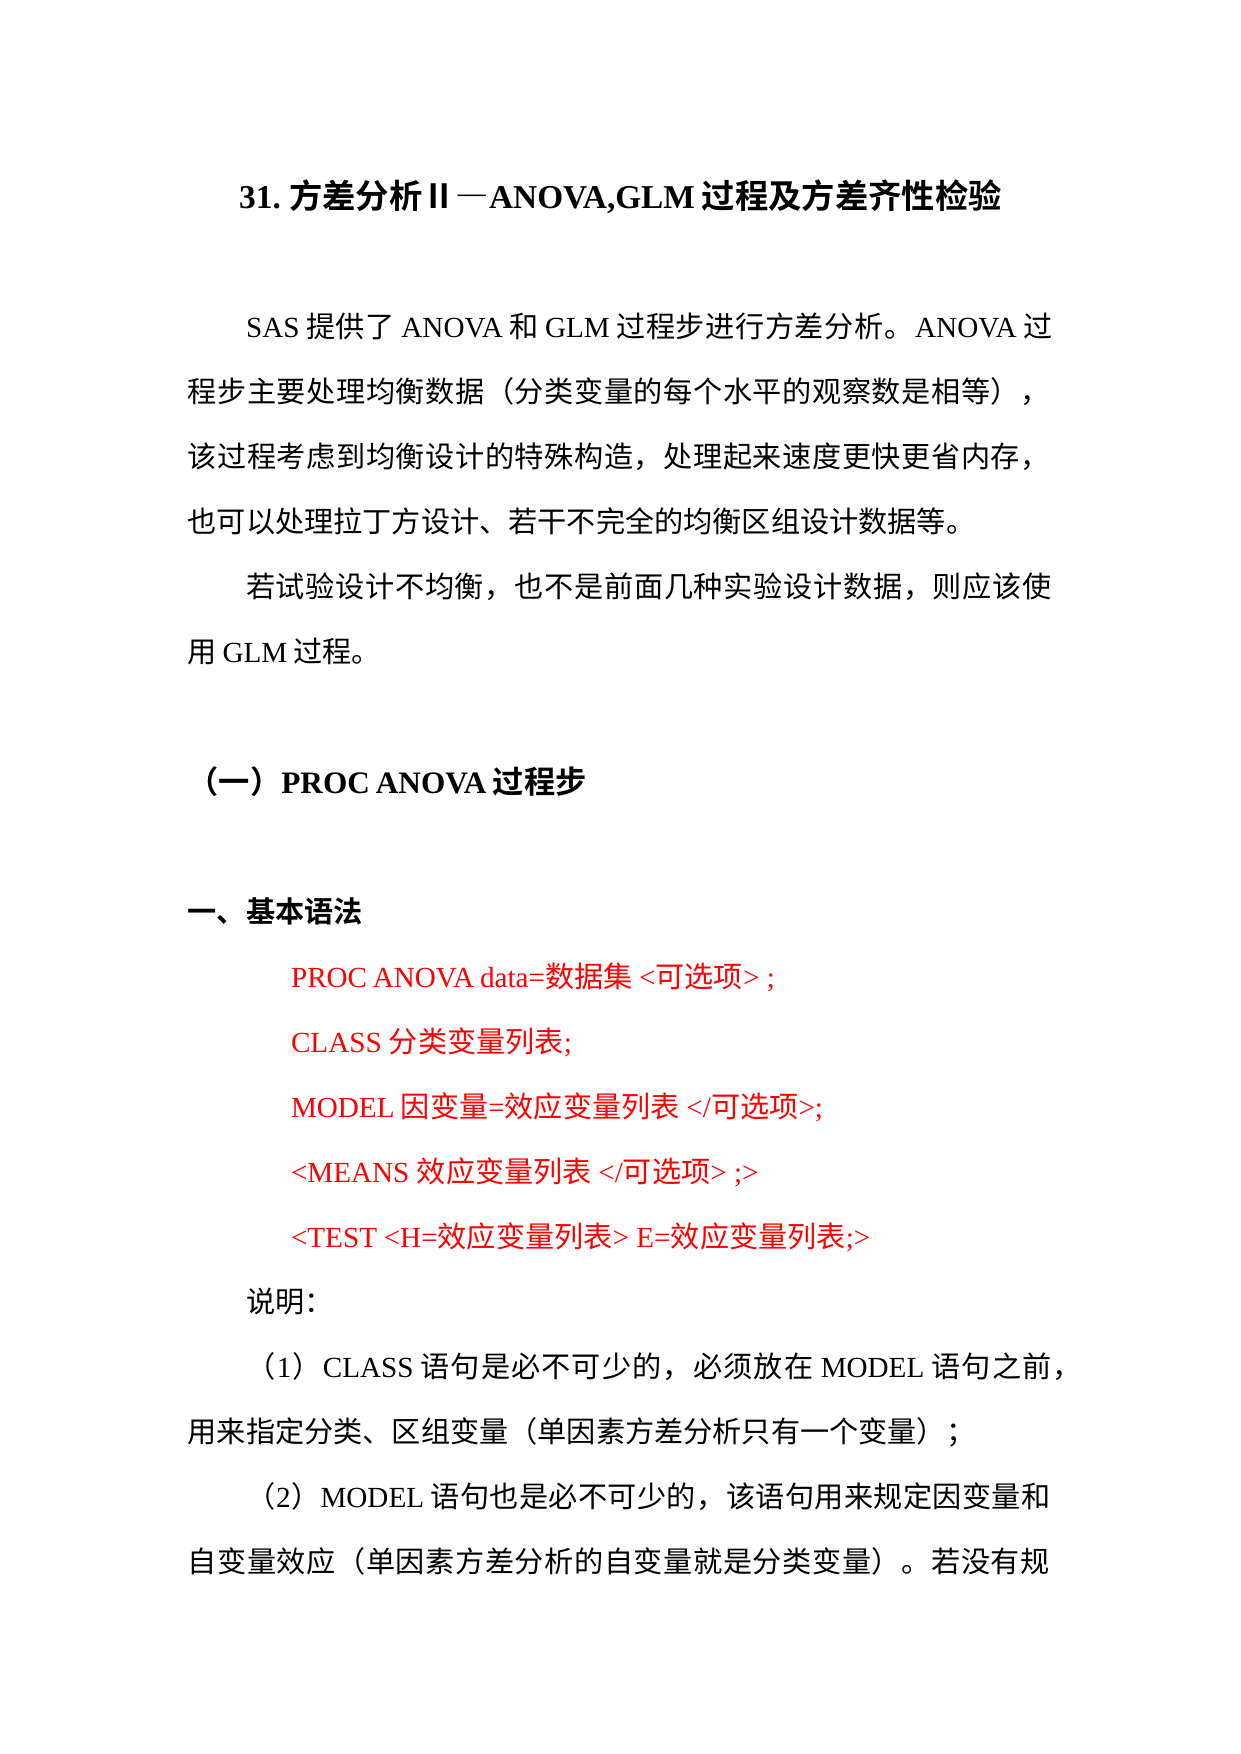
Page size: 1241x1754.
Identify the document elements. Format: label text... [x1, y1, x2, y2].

text CLASS 分类变量列表; [187, 1007, 1053, 1072]
text 若试验设计不均衡，也不是前面几种实验设计数据，则应该使用GLM过程。 [187, 552, 1053, 682]
text 31. 方差分析Ⅱ—ANOVA,GLM过程及方差齐性检验 [187, 162, 1053, 227]
text <MEANS 效应变量列表 </可选项> ;> [187, 1137, 1053, 1202]
text <TEST <H=效应变量列表> E=效应变量列表;> [187, 1202, 1053, 1267]
text （1）CLASS语句是必不可少的，必须放在MODEL语句之前，用来指定分类、区组变量（单因素方差分析只有一个变量）； [187, 1332, 1053, 1462]
text （一）PROC ANOVA过程步 [187, 747, 1053, 812]
text 一、基本语法 [187, 877, 1053, 942]
text MODEL 因变量=效应变量列表 </可选项>; [187, 1072, 1053, 1137]
text SAS提供了ANOVA和GLM过程步进行方差分析。ANOVA过程步主要处理均衡数据（分类变量的每个水平的观察数是相等），该过程考虑到均衡设计的特殊构造，处理起来速度更快更省内存，也可以处理拉丁方设计、若干不完全的均衡区组设计数据等。 [187, 292, 1053, 552]
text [187, 1462, 1053, 1592]
text 说明： [187, 1267, 1053, 1332]
text PROC ANOVA data=数据集 <可选项> ; [187, 942, 1053, 1007]
